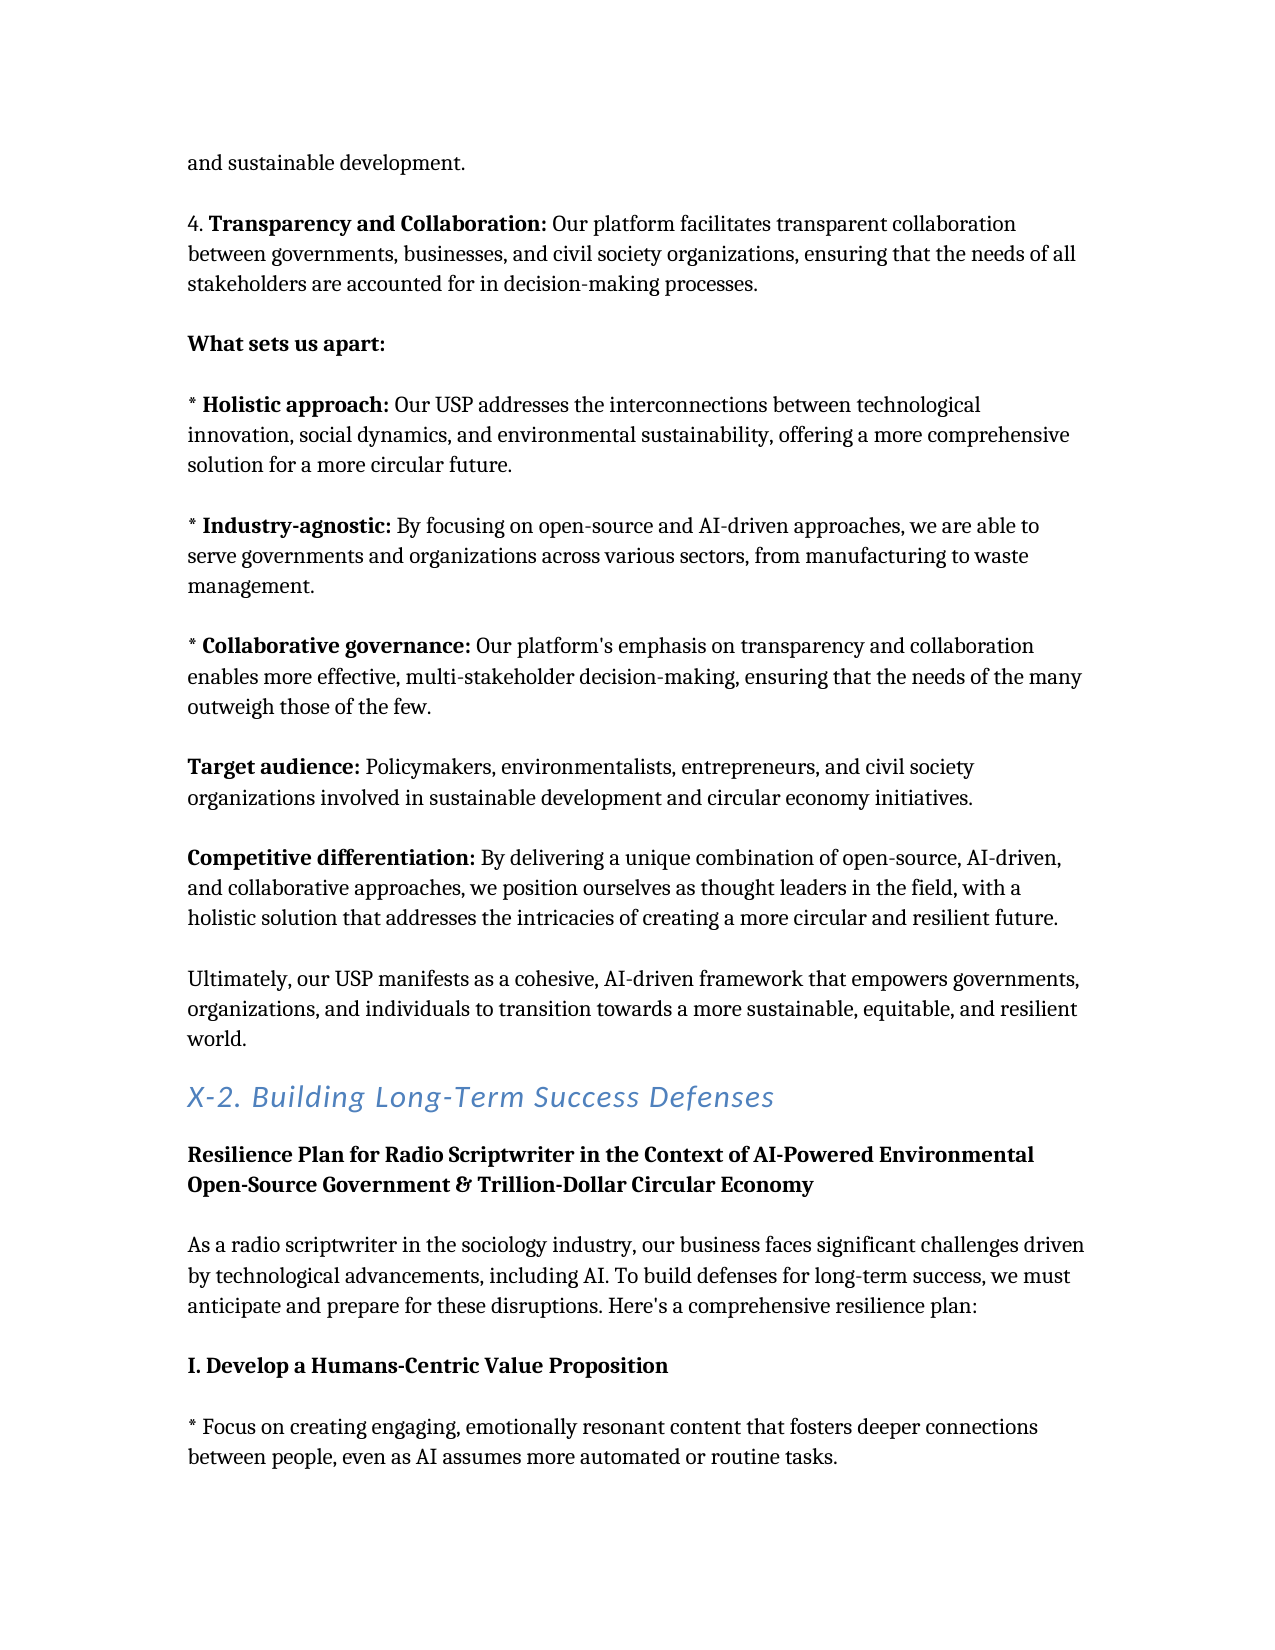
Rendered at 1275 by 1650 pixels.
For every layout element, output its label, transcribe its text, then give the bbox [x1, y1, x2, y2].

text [187, 150, 1087, 1052]
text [187, 1142, 1087, 1470]
subtitle X-2. Building Long-Term Success Defenses [187, 1077, 1087, 1115]
